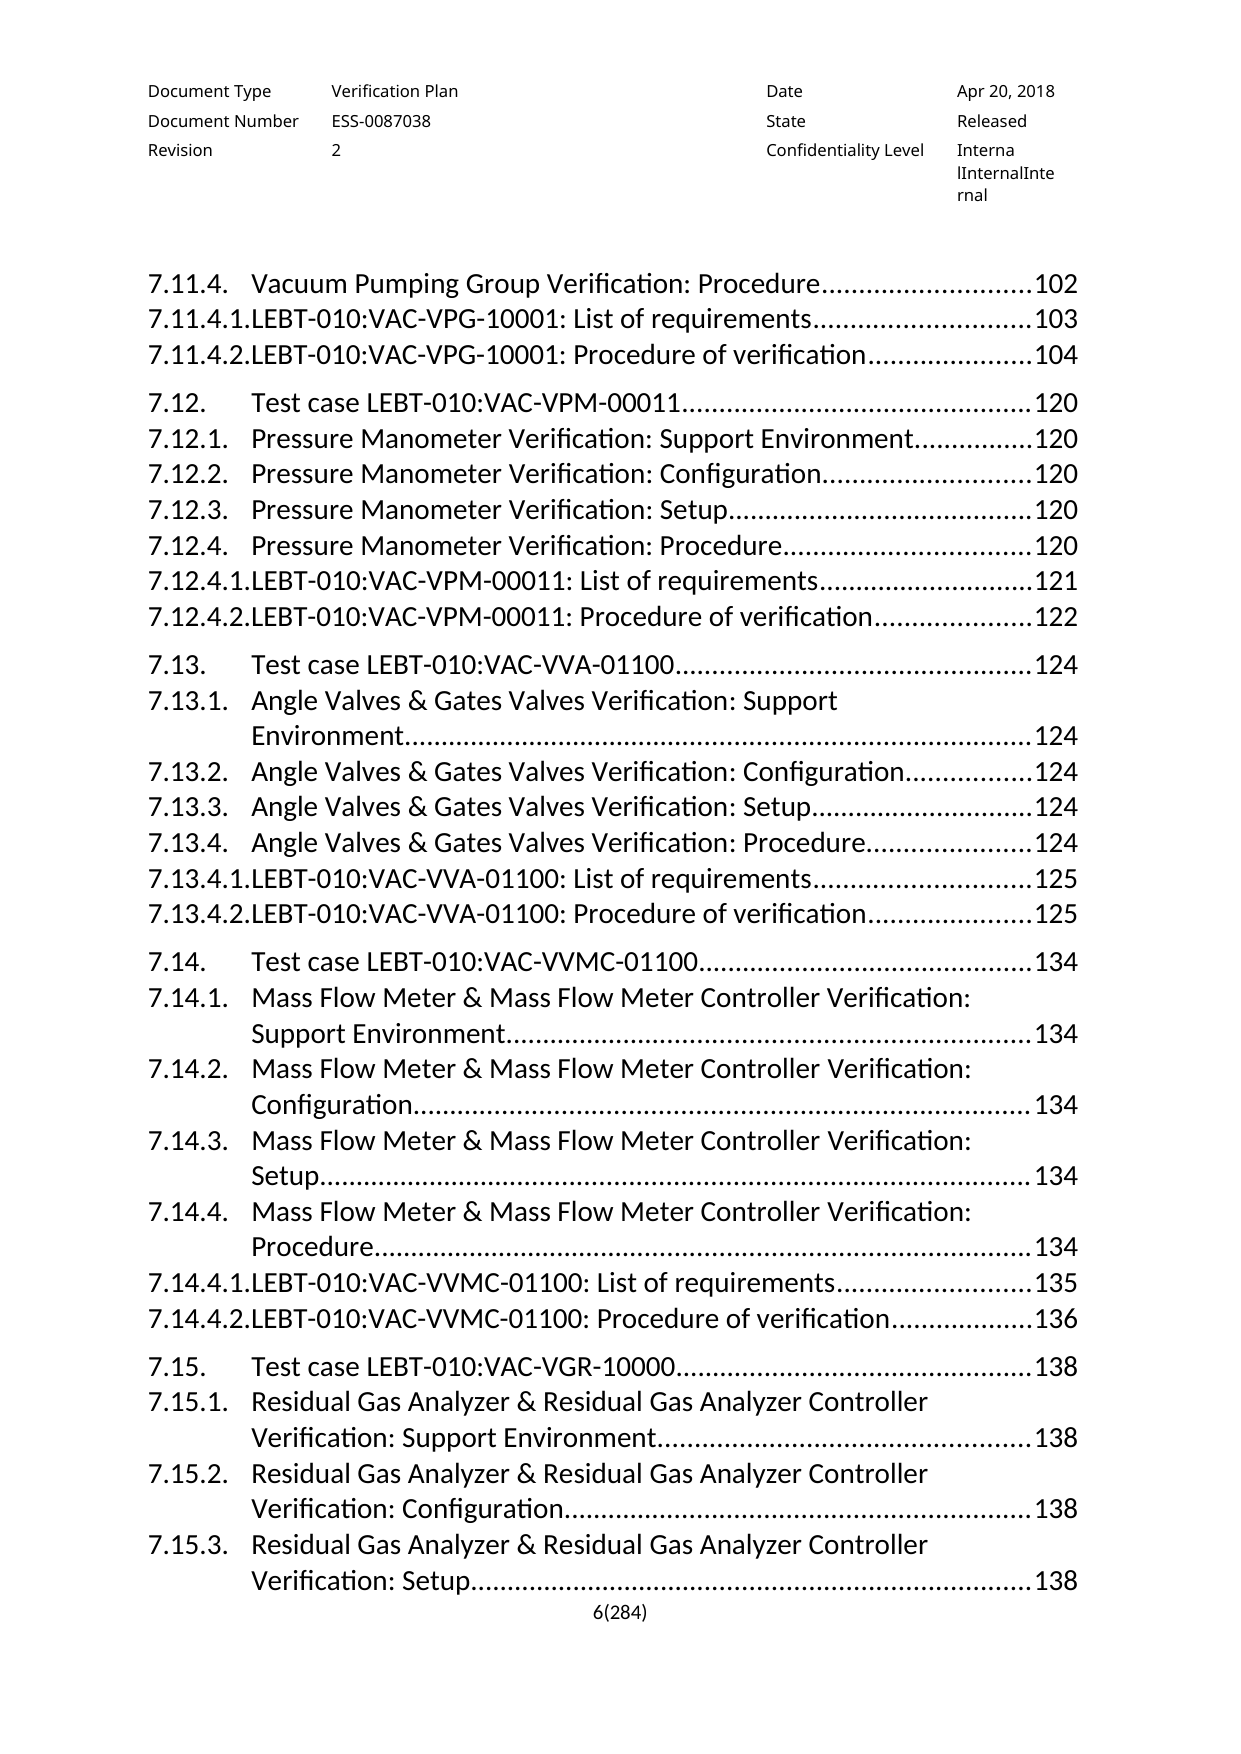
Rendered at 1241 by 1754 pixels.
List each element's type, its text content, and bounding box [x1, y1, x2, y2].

text 7.11.4.2.LEBT-010:VAC-VPG-10001: Procedure of verification 104 [148, 336, 1003, 372]
text 7.13.3. Angle Valves & Gates Valves Verification: Setup 124 [148, 788, 1003, 824]
text 7.13.4.1.LEBT-010:VAC-VVA-01100: List of requirements 125 [148, 860, 1003, 895]
text 7.13. Test case LEBT-010:VAC-VVA-01100 124 [148, 646, 1003, 682]
text 7.11.4.1.LEBT-010:VAC-VPG-10001: List of requirements 103 [148, 300, 1003, 336]
text 7.12.4. Pressure Manometer Verification: Procedure 120 [148, 527, 1003, 562]
text 7.14.1. Mass Flow Meter & Mass Flow Meter Controller Verification: Support Environment. 134 [148, 979, 1003, 1050]
text 7.12.2. Pressure Manometer Verification: Configuration 120 [148, 455, 1003, 491]
text 7.12.3. Pressure Manometer Verification: Setup 120 [148, 491, 1003, 527]
text 7.14. Test case LEBT-010:VAC-VVMC-01100 134 [148, 943, 1003, 979]
text 7.15.3. Residual Gas Analyzer & Residual Gas Analyzer Controller Verification: Setup 138 [148, 1526, 1003, 1597]
text 7.13.1. Angle Valves & Gates Valves Verification: Support Environment. 124 [148, 682, 1003, 753]
text 7.14.4. Mass Flow Meter & Mass Flow Meter Controller Verification: Procedure 134 [148, 1193, 1003, 1264]
text 7.12. Test case LEBT-010:VAC-VPM-00011 120 [148, 384, 1003, 420]
text 7.15. Test case LEBT-010:VAC-VGR-10000 138 [148, 1348, 1003, 1383]
text 7.14.3. Mass Flow Meter & Mass Flow Meter Controller Verification: Setup 134 [148, 1122, 1003, 1193]
text 7.14.4.2.LEBT-010:VAC-VVMC-01100: Procedure of verification 136 [148, 1300, 1003, 1335]
text 7.13.2. Angle Valves & Gates Valves Verification: Configuration 124 [148, 753, 1003, 788]
text 7.15.2. Residual Gas Analyzer & Residual Gas Analyzer Controller Verification: Configuration 138 [148, 1455, 1003, 1526]
text 7.12.4.2.LEBT-010:VAC-VPM-00011: Procedure of verification 122 [148, 598, 1003, 633]
text 7.11.4. Vacuum Pumping Group Verification: Procedure 102 [148, 265, 1003, 300]
text 7.12.4.1.LEBT-010:VAC-VPM-00011: List of requirements 121 [148, 562, 1003, 598]
text 7.12.1. Pressure Manometer Verification: Support Environment. 120 [148, 420, 1003, 455]
text 7.14.2. Mass Flow Meter & Mass Flow Meter Controller Verification: Configuration 134 [148, 1050, 1003, 1122]
text 7.13.4.2.LEBT-010:VAC-VVA-01100: Procedure of verification 125 [148, 895, 1003, 931]
text 7.13.4. Angle Valves & Gates Valves Verification: Procedure 124 [148, 824, 1003, 860]
text 7.14.4.1.LEBT-010:VAC-VVMC-01100: List of requirements 135 [148, 1264, 1003, 1300]
text 7.15.1. Residual Gas Analyzer & Residual Gas Analyzer Controller Verification: Support Environment. 138 [148, 1383, 1003, 1455]
